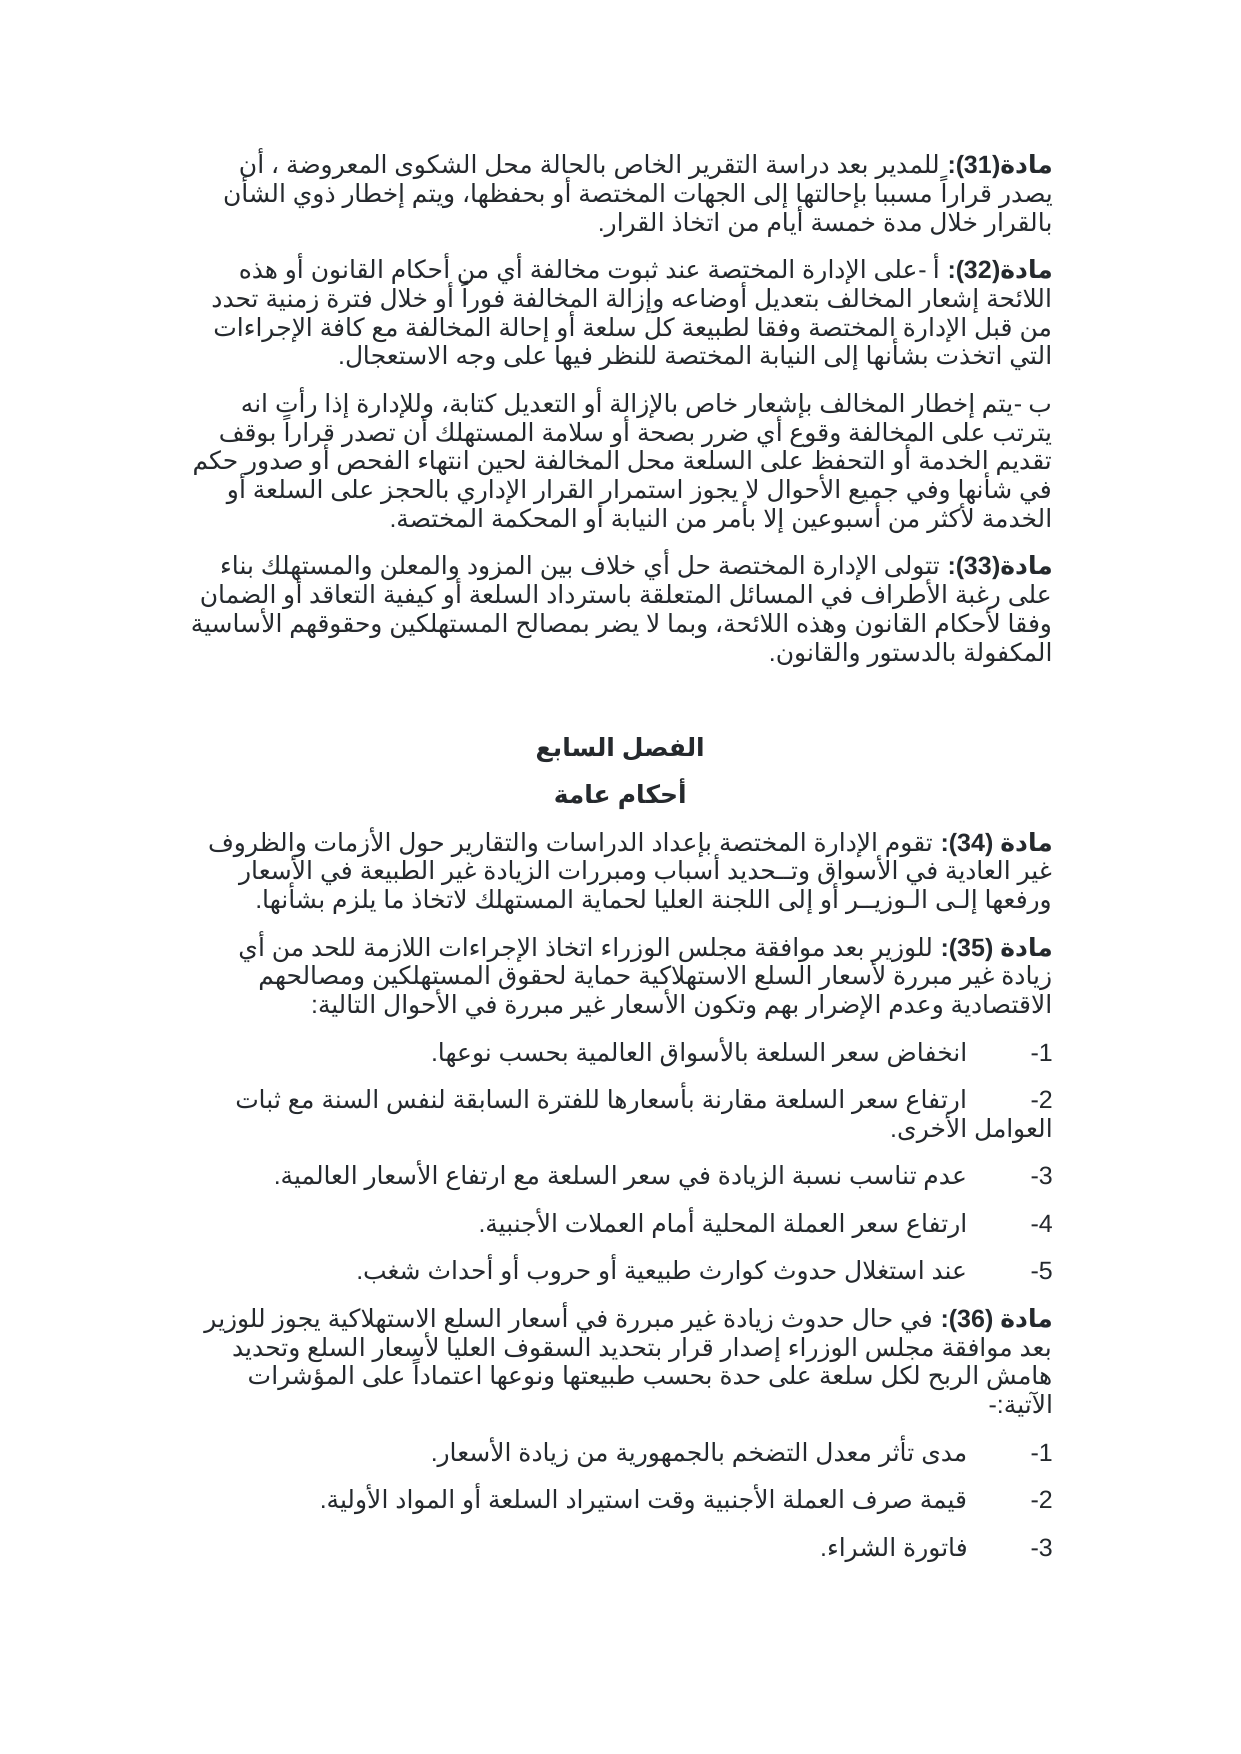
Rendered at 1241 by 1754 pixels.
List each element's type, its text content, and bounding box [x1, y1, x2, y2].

text الفصل السابع [187, 732, 1053, 761]
text مادة(33): تتولى الإدارة المختصة حل أي خلاف بين المزود والمعلن والمستهلك بناء على رغبة الأطراف في المسائل المتعلقة باسترداد السلعة أو كيفية التعاقد أو الضمان وفقا لأحكام القانون وهذه اللائحة، وبما لا يضر بمصالح المستهلكين وحقوقهم الأساسية المكفولة بالدستور والقانون. [187, 551, 1053, 666]
text 1- مدى تأثر معدل التضخم بالجمهورية من زيادة الأسعار. [187, 1437, 1053, 1466]
text مادة (35): للوزير بعد موافقة مجلس الوزراء اتخاذ الإجراءات اللازمة للحد من أي زيادة غير مبررة لأسعار السلع الاستهلاكية حماية لحقوق المستهلكين ومصالحهم الاقتصادية وعدم الإضرار بهم وتكون الأسعار غير مبررة في الأحوال التالية: [187, 932, 1053, 1019]
text مادة(31): للمدير بعد دراسة التقرير الخاص بالحالة محل الشكوى المعروضة ، أن يصدر قراراً مسببا بإحالتها إلى الجهات المختصة أو بحفظها، ويتم إخطار ذوي الشأن بالقرار خلال مدة خمسة أيام من اتخاذ القرار. [187, 150, 1053, 236]
text ب -يتم إخطار المخالف بإشعار خاص بالإزالة أو التعديل كتابة، وللإدارة إذا رأت انه يترتب على المخالفة وقوع أي ضرر بصحة أو سلامة المستهلك أن تصدر قراراً بوقف تقديم الخدمة أو التحفظ على السلعة محل المخالفة لحين انتهاء الفحص أو صدور حكم في شأنها وفي جميع الأحوال لا يجوز استمرار القرار الإداري بالحجز على السلعة أو الخدمة لأكثر من أسبوعين إلا بأمر من النيابة أو المحكمة المختصة. [187, 389, 1053, 532]
text أحكام عامة [187, 780, 1053, 809]
text 4- ارتفاع سعر العملة المحلية أمام العملات الأجنبية. [187, 1209, 1053, 1237]
text مادة (34): تقوم الإدارة المختصة بإعداد الدراسات والتقارير حول الأزمات والظروف غير العادية في الأسواق وتــحديد أسباب ومبررات الزيادة غير الطبيعة في الأسعار ورفعها إلـى الـوزيــر أو إلى اللجنة العليا لحماية المستهلك لاتخاذ ما يلزم بشأنها. [187, 827, 1053, 914]
text 1- انخفاض سعر السلعة بالأسواق العالمية بحسب نوعها. [187, 1037, 1053, 1066]
text مادة(32): أ -على الإدارة المختصة عند ثبوت مخالفة أي من أحكام القانون أو هذه اللائحة إشعار المخالف بتعديل أوضاعه وإزالة المخالفة فوراً أو خلال فترة زمنية تحدد من قبل الإدارة المختصة وفقا لطبيعة كل سلعة أو إحالة المخالفة مع كافة الإجراءات التي اتخذت بشأنها إلى النيابة المختصة للنظر فيها على وجه الاستعجال. [187, 255, 1053, 370]
text 3- عدم تناسب نسبة الزيادة في سعر السلعة مع ارتفاع الأسعار العالمية. [187, 1161, 1053, 1190]
text 3- فاتورة الشراء. [187, 1532, 1053, 1561]
text 2- ارتفاع سعر السلعة مقارنة بأسعارها للفترة السابقة لنفس السنة مع ثبات العوامل الأخرى. [187, 1085, 1053, 1142]
text 5- عند استغلال حدوث كوارث طبيعية أو حروب أو أحداث شغب. [187, 1256, 1053, 1285]
text مادة (36): في حال حدوث زيادة غير مبررة في أسعار السلع الاستهلاكية يجوز للوزير بعد موافقة مجلس الوزراء إصدار قرار بتحديد السقوف العليا لأسعار السلع وتحديد هامش الربح لكل سلعة على حدة بحسب طبيعتها ونوعها اعتماداً على المؤشرات الآتية:- [187, 1304, 1053, 1419]
text 2- قيمة صرف العملة الأجنبية وقت استيراد السلعة أو المواد الأولية. [187, 1485, 1053, 1514]
